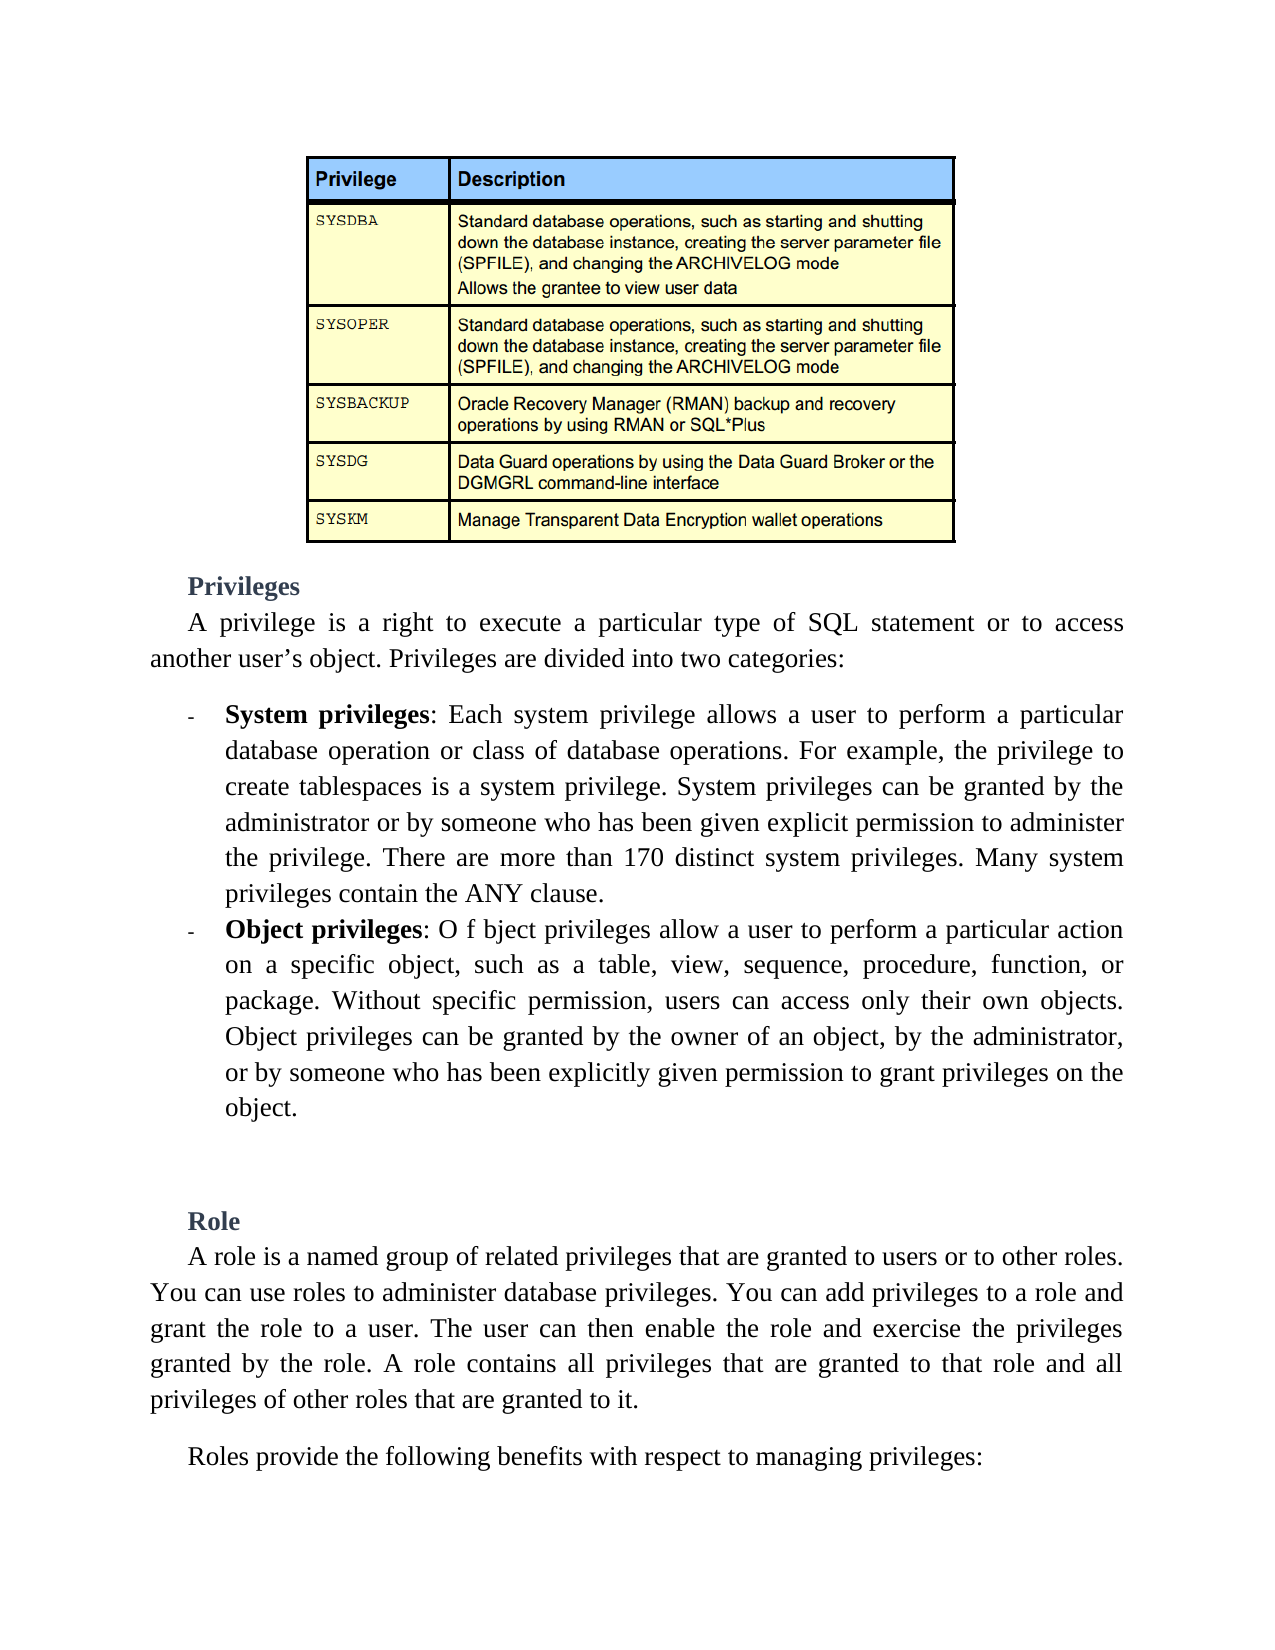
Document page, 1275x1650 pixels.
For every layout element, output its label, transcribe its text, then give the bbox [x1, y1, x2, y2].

list System privileges: Each system privilege allows a user to perform a particular database operation or class of database operations. For example, the privilege to create tablespaces is a system privilege. System privileges can be granted by the administrator or by someone who has been given explicit permission to administer the privilege. There are more than 170 distinct system privileges. Many system privileges contain the ANY clause. [187, 698, 1125, 908]
text A privilege is a right to execute a particular type of SQL statement or to access another user’s object. Privileges are divided into two categories: [150, 606, 1125, 673]
text A role is a named group of related privileges that are granted to users or to other roles. You can use roles to administer database privileges. You can add privileges to a role and grant the role to a user. The user can then enable the role and exercise the privileges granted by the role. A role contains all privileges that are granted to that role and all privileges of other roles that are granted to it. [150, 1240, 1125, 1414]
picture [300, 150, 958, 546]
list Object privileges: O f bject privileges allow a user to perform a particular action on a specific object, such as a table, view, sequence, procedure, function, or package. Without specific permission, users can access only their own objects. Object privileges can be granted by the owner of an object, by the administrator, or by someone who has been explicitly given permission to grant privileges on the object. [187, 913, 1125, 1123]
text Roles provide the following benefits with respect to managing privileges: [150, 1440, 1125, 1471]
subtitle Role [150, 1205, 1125, 1236]
subtitle Privileges [150, 571, 1125, 602]
